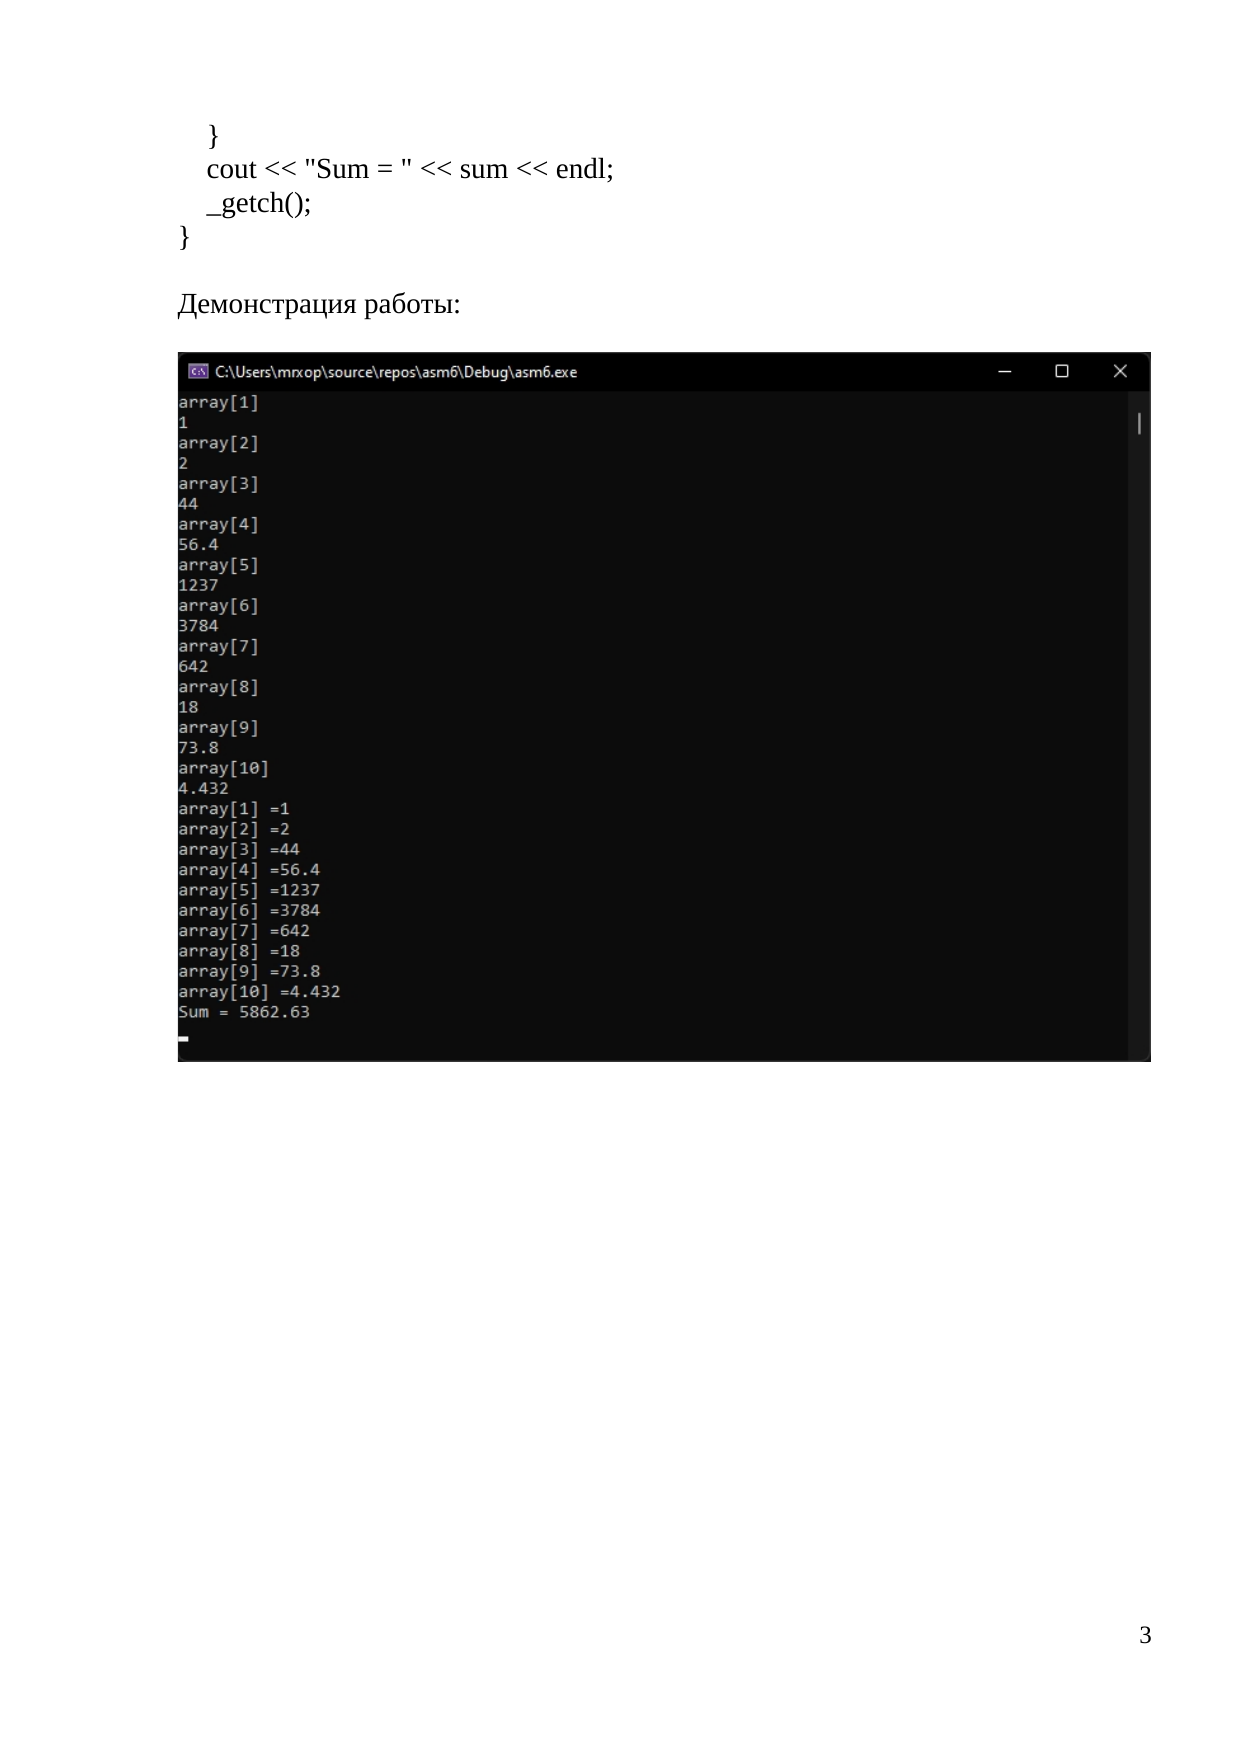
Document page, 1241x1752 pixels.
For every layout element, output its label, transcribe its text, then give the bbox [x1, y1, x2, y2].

text cout << "Sum = " << sum << endl; [177, 152, 1152, 185]
text Демонстрация работы: [177, 286, 1152, 319]
text } [177, 118, 1152, 152]
text } [177, 219, 1152, 252]
picture [177, 352, 1151, 1062]
text _getch(); [177, 185, 1152, 219]
